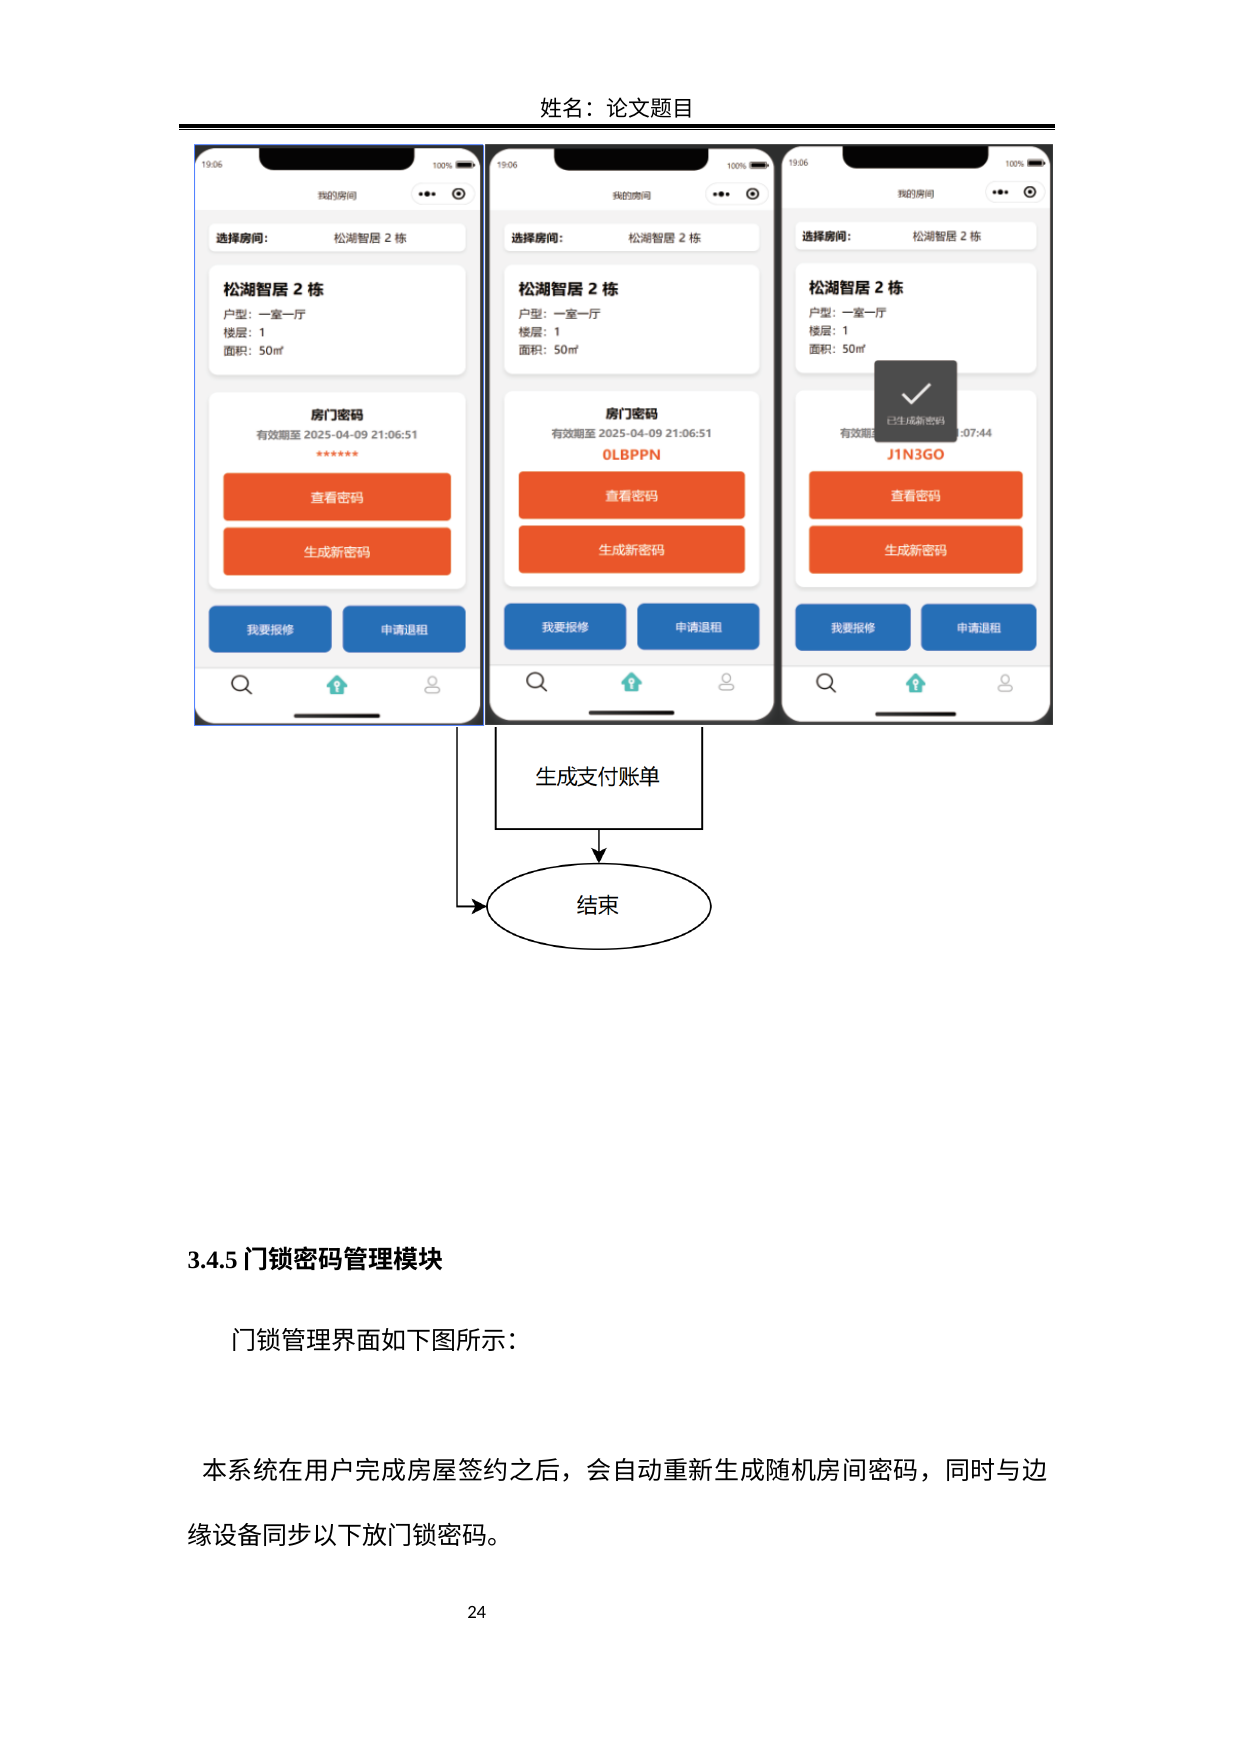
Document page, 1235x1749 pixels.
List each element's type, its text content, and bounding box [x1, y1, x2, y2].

picture [193, 138, 1054, 975]
text 本系统在用户完成房屋签约之后，会自动重新生成随机房间密码，同时与边缘设备同步以下放门锁密码。 [187, 1436, 1047, 1566]
text 3.4.5 门锁密码管理模块 [187, 1225, 1047, 1290]
text 门锁管理界面如下图所示： [187, 1306, 1047, 1371]
